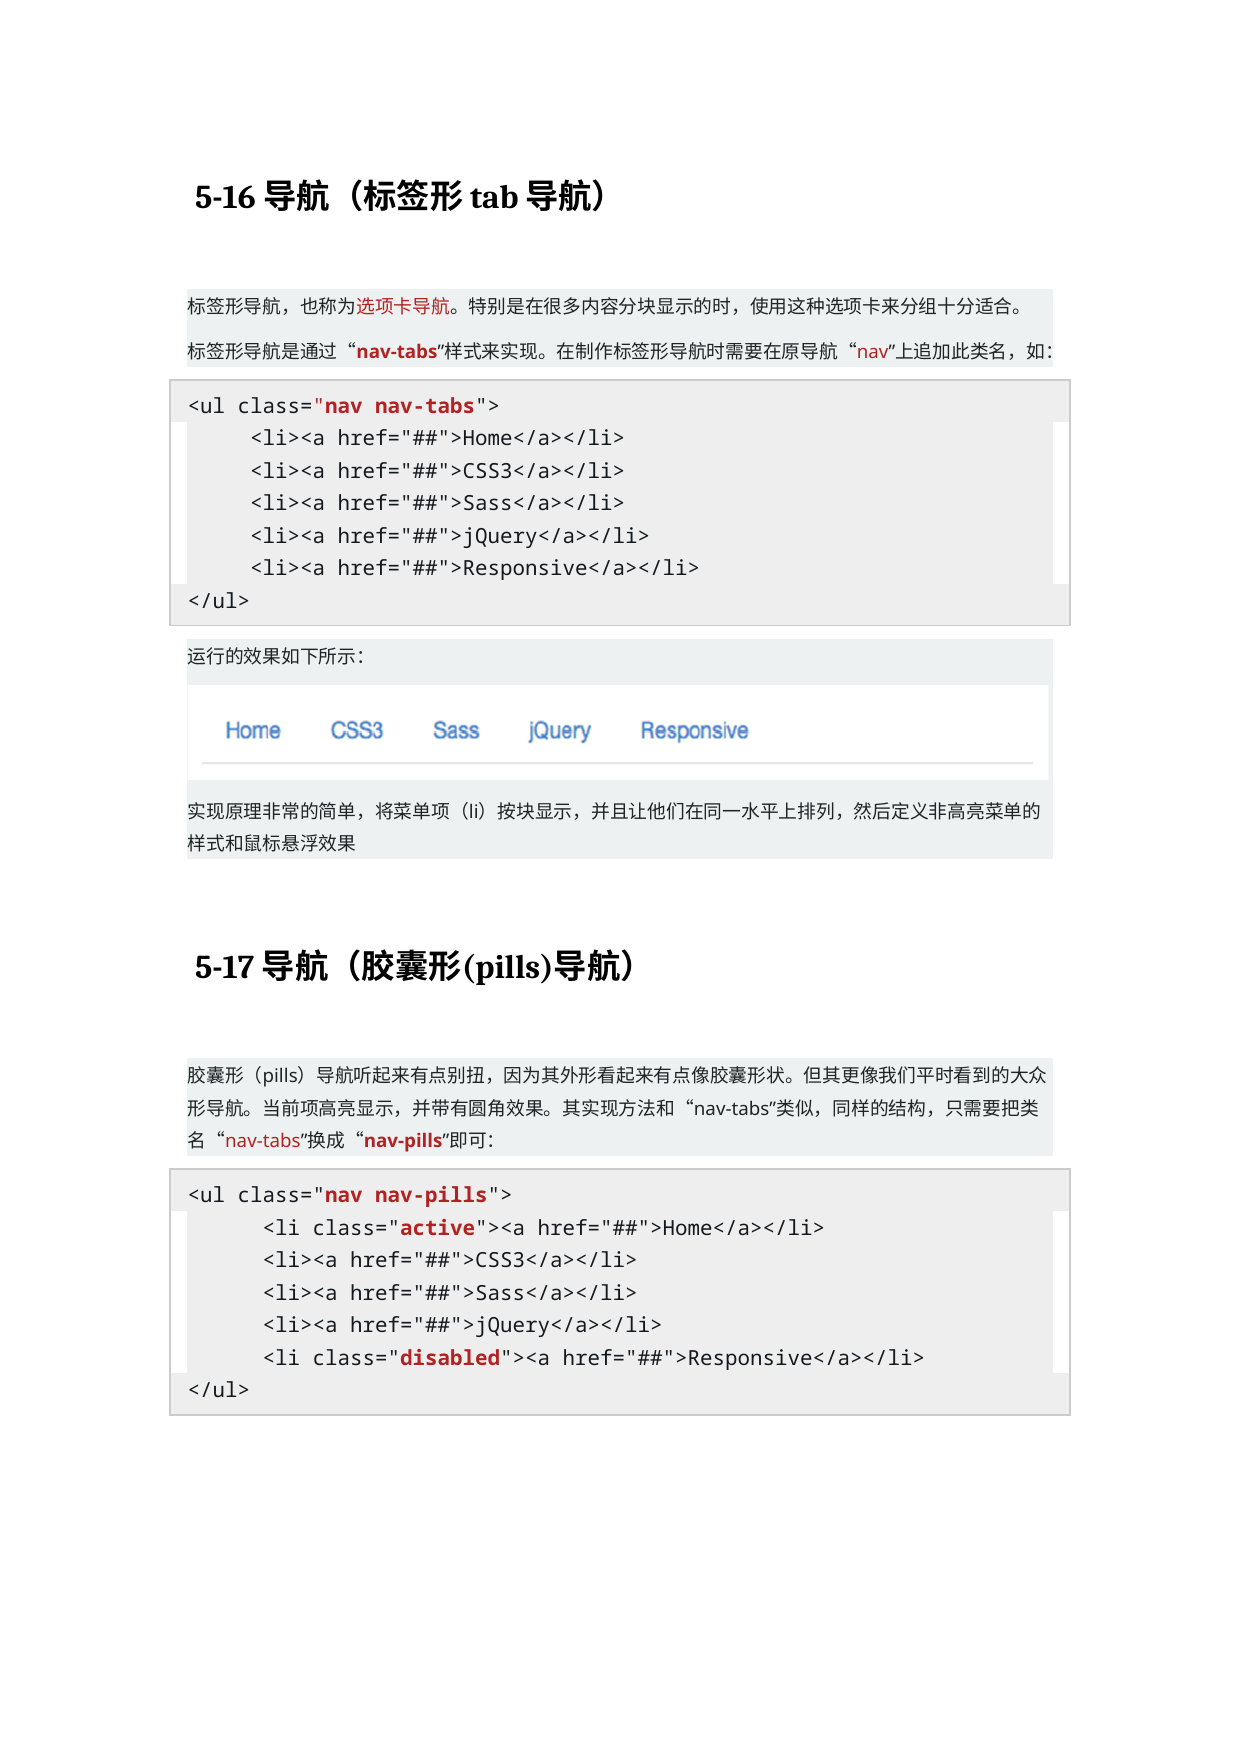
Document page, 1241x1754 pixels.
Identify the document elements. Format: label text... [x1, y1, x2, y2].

text <ul class="nav nav-tabs"> [171, 381, 1069, 422]
text <li><a href="##">CSS3</a></li> [187, 1243, 1053, 1276]
text 标签形导航是通过“nav-tabs”样式来实现。在制作标签形导航时需要在原导航“nav”上追加此类名，如： [187, 334, 1053, 367]
picture [187, 685, 1049, 780]
text <li><a href="##">Sass</a></li> [187, 1276, 1053, 1308]
text <ul class="nav nav-pills"> [171, 1170, 1069, 1211]
text <li class="active"><a href="##">Home</a></li> [187, 1211, 1053, 1243]
text <li><a href="##">Home</a></li> [187, 422, 1053, 454]
text <li><a href="##">jQuery</a></li> [187, 519, 1053, 552]
subtitle 5-16 导航（标签形tab导航） [187, 162, 1053, 227]
subtitle 5-17 导航（胶囊形(pills)导航） [187, 931, 1053, 996]
text 运行的效果如下所示： [187, 639, 1053, 671]
text <li><a href="##">jQuery</a></li> [187, 1308, 1053, 1341]
text </ul> [171, 574, 1069, 625]
text 胶囊形（pills）导航听起来有点别扭，因为其外形看起来有点像胶囊形状。但其更像我们平时看到的大众形导航。当前项高亮显示，并带有圆角效果。其实现方法和“nav-tabs”类似，同样的结构，只需要把类名“nav-tabs”换成“nav-pills”即可： [187, 1058, 1053, 1156]
text <li><a href="##">CSS3</a></li> [187, 454, 1053, 487]
text <li><a href="##">Responsive</a></li> [187, 552, 1053, 574]
text 实现原理非常的简单，将菜单项（li）按块显示，并且让他们在同一水平上排列，然后定义非高亮菜单的样式和鼠标悬浮效果 [187, 794, 1053, 859]
text <li class="disabled"><a href="##">Responsive</a></li> [187, 1341, 1053, 1363]
text </ul> [171, 1363, 1069, 1414]
text 标签形导航，也称为选项卡导航。特别是在很多内容分块显示的时，使用这种选项卡来分组十分适合。 [187, 289, 1053, 322]
text <li><a href="##">Sass</a></li> [187, 487, 1053, 519]
